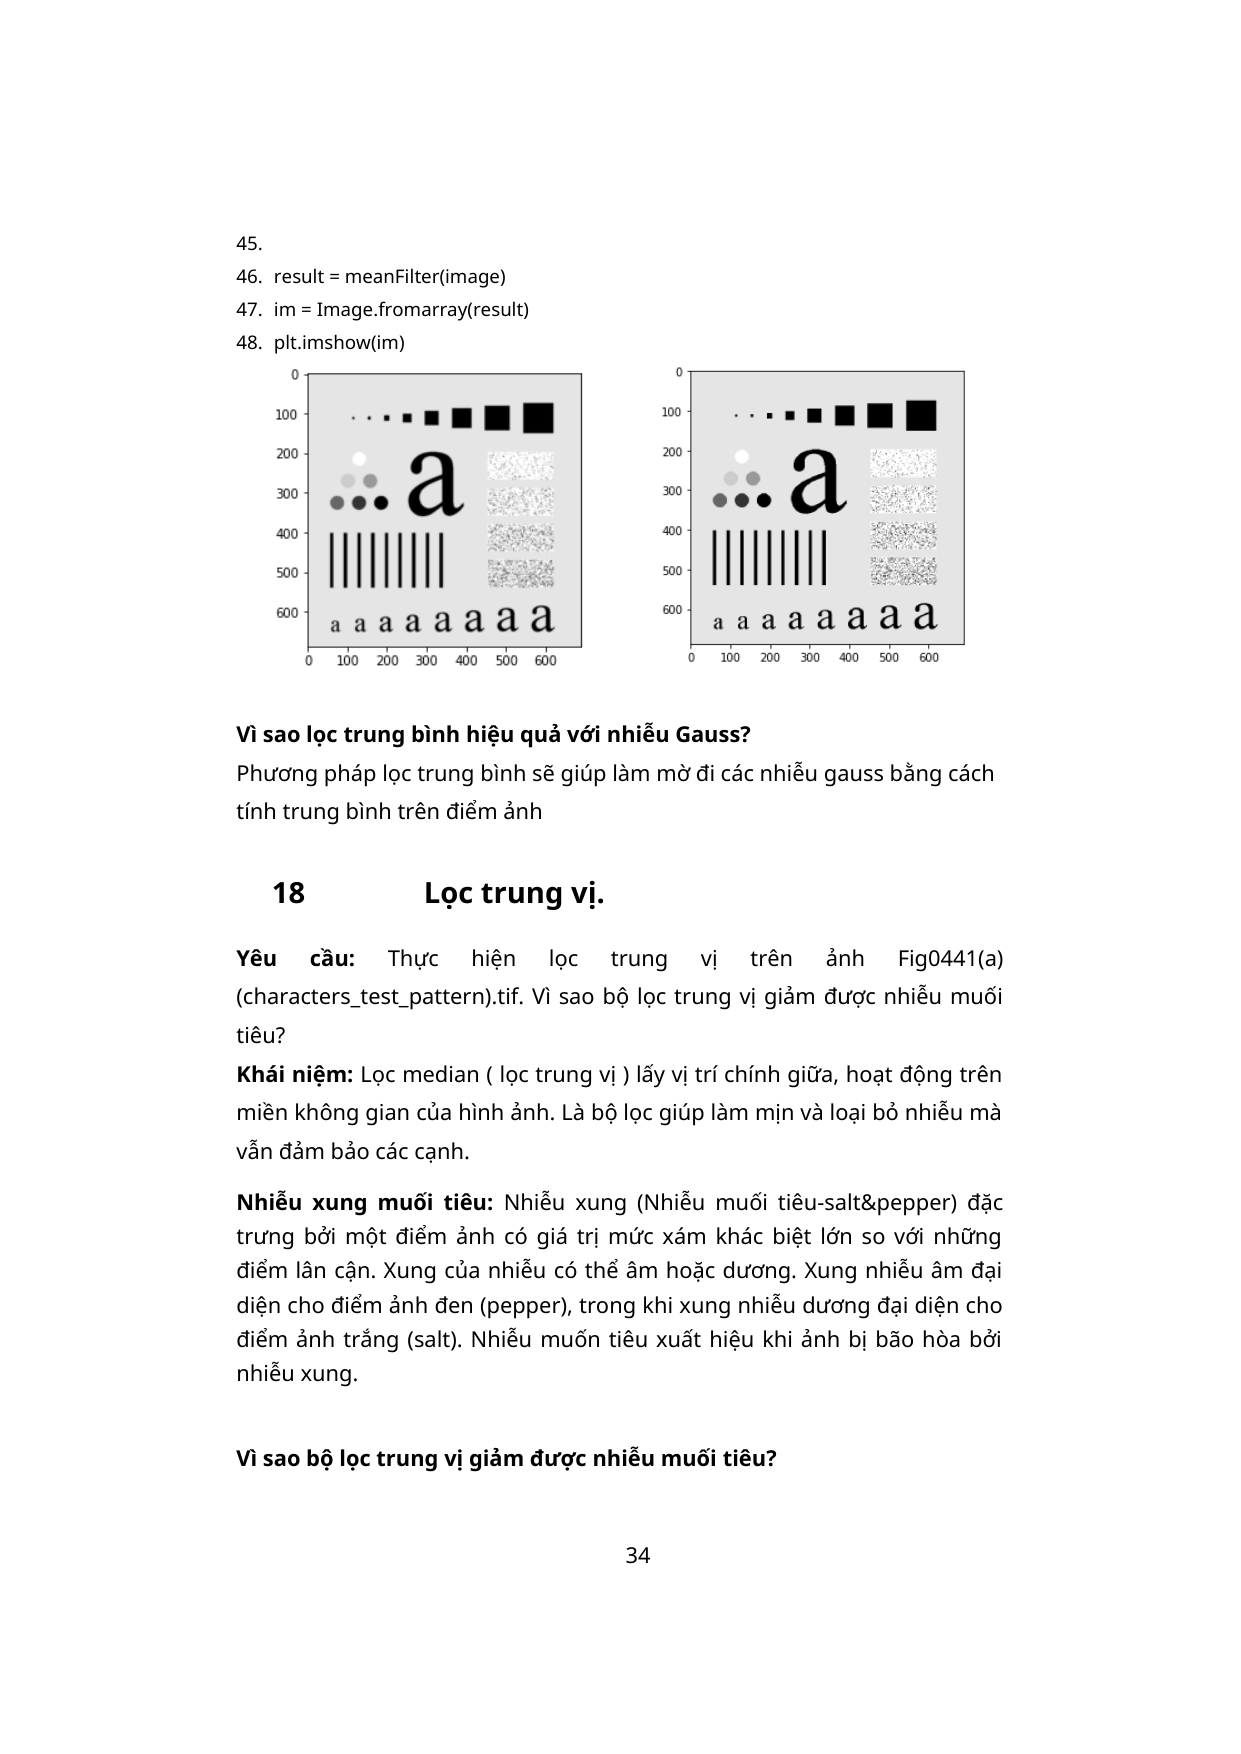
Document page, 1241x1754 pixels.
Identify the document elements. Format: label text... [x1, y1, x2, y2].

list result = meanFilter(image) [236, 263, 1004, 289]
picture [270, 362, 586, 673]
text Nhiễu xung muối tiêu: Nhiễu xung (Nhiễu muối tiêu-salt&pepper) đặc trưng bởi một điểm ảnh có giá trị mức xám khác biệt lớn so với những điểm lân cận. Xung của nhiễu có thể âm hoặc dương. Xung nhiễu âm đại diện cho điểm ảnh đen (pepper), trong khi xung nhiễu dương đại diện cho điểm ảnh trắng (salt). Nhiễu muốn tiêu xuất hiệu khi ảnh bị bão hòa bởi nhiễu xung. [236, 1187, 1004, 1388]
text Vì sao bộ lọc trung vị giảm được nhiễu muối tiêu? [236, 1443, 1004, 1473]
text Vì sao lọc trung bình hiệu quả với nhiễu Gauss? [236, 719, 1004, 749]
list plt.imshow(im) [236, 330, 1004, 355]
table_header [620, 363, 1003, 680]
text Yêu cầu: Thực hiện lọc trung vị trên ảnh Fig0441(a)(characters_test_pattern).tif. Vì sao bộ lọc trung vị giảm được nhiễu muối tiêu? [236, 943, 1004, 1050]
subtitle Lọc trung vị. [236, 872, 1004, 912]
text Khái niệm: Lọc median ( lọc trung vị ) lấy vị trí chính giữa, hoạt động trên miền không gian của hình ảnh. Là bộ lọc giúp làm mịn và loại bỏ nhiễu mà vẫn đảm bảo các cạnh. [236, 1059, 1004, 1166]
list im = Image.fromarray(result) [236, 297, 1004, 322]
picture [657, 362, 965, 664]
table_header [236, 363, 619, 680]
text Phương pháp lọc trung bình sẽ giúp làm mờ đi các nhiễu gauss bằng cách tính trung bình trên điểm ảnh [236, 758, 1004, 826]
